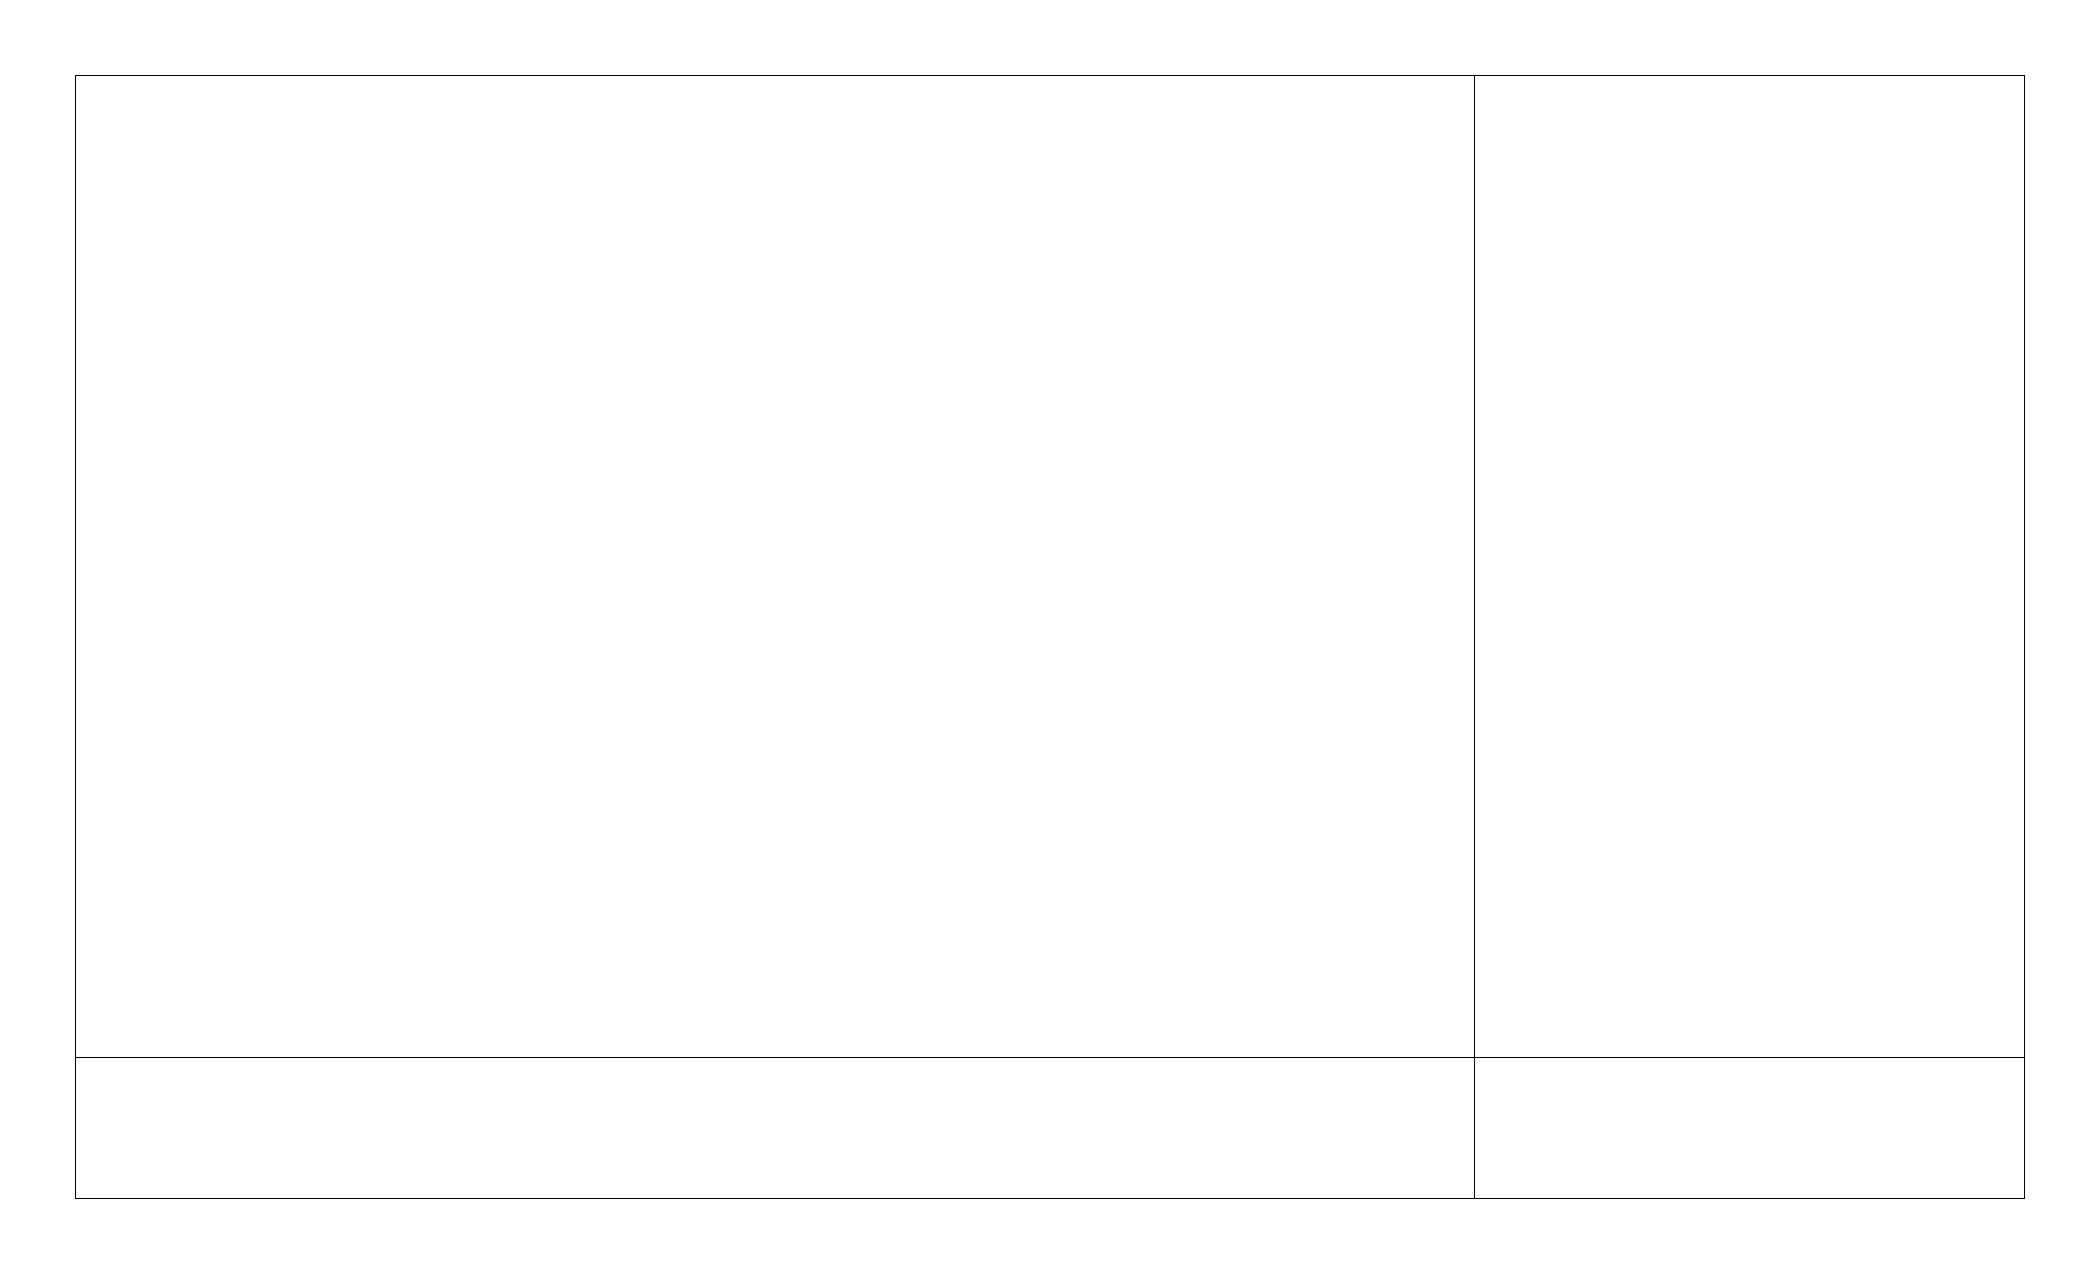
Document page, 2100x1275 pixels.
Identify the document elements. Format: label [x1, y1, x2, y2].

table_cell [1475, 76, 2024, 1057]
table_cell [1475, 1058, 2024, 1198]
table_cell [76, 76, 1474, 1057]
table_cell [76, 1058, 1474, 1198]
